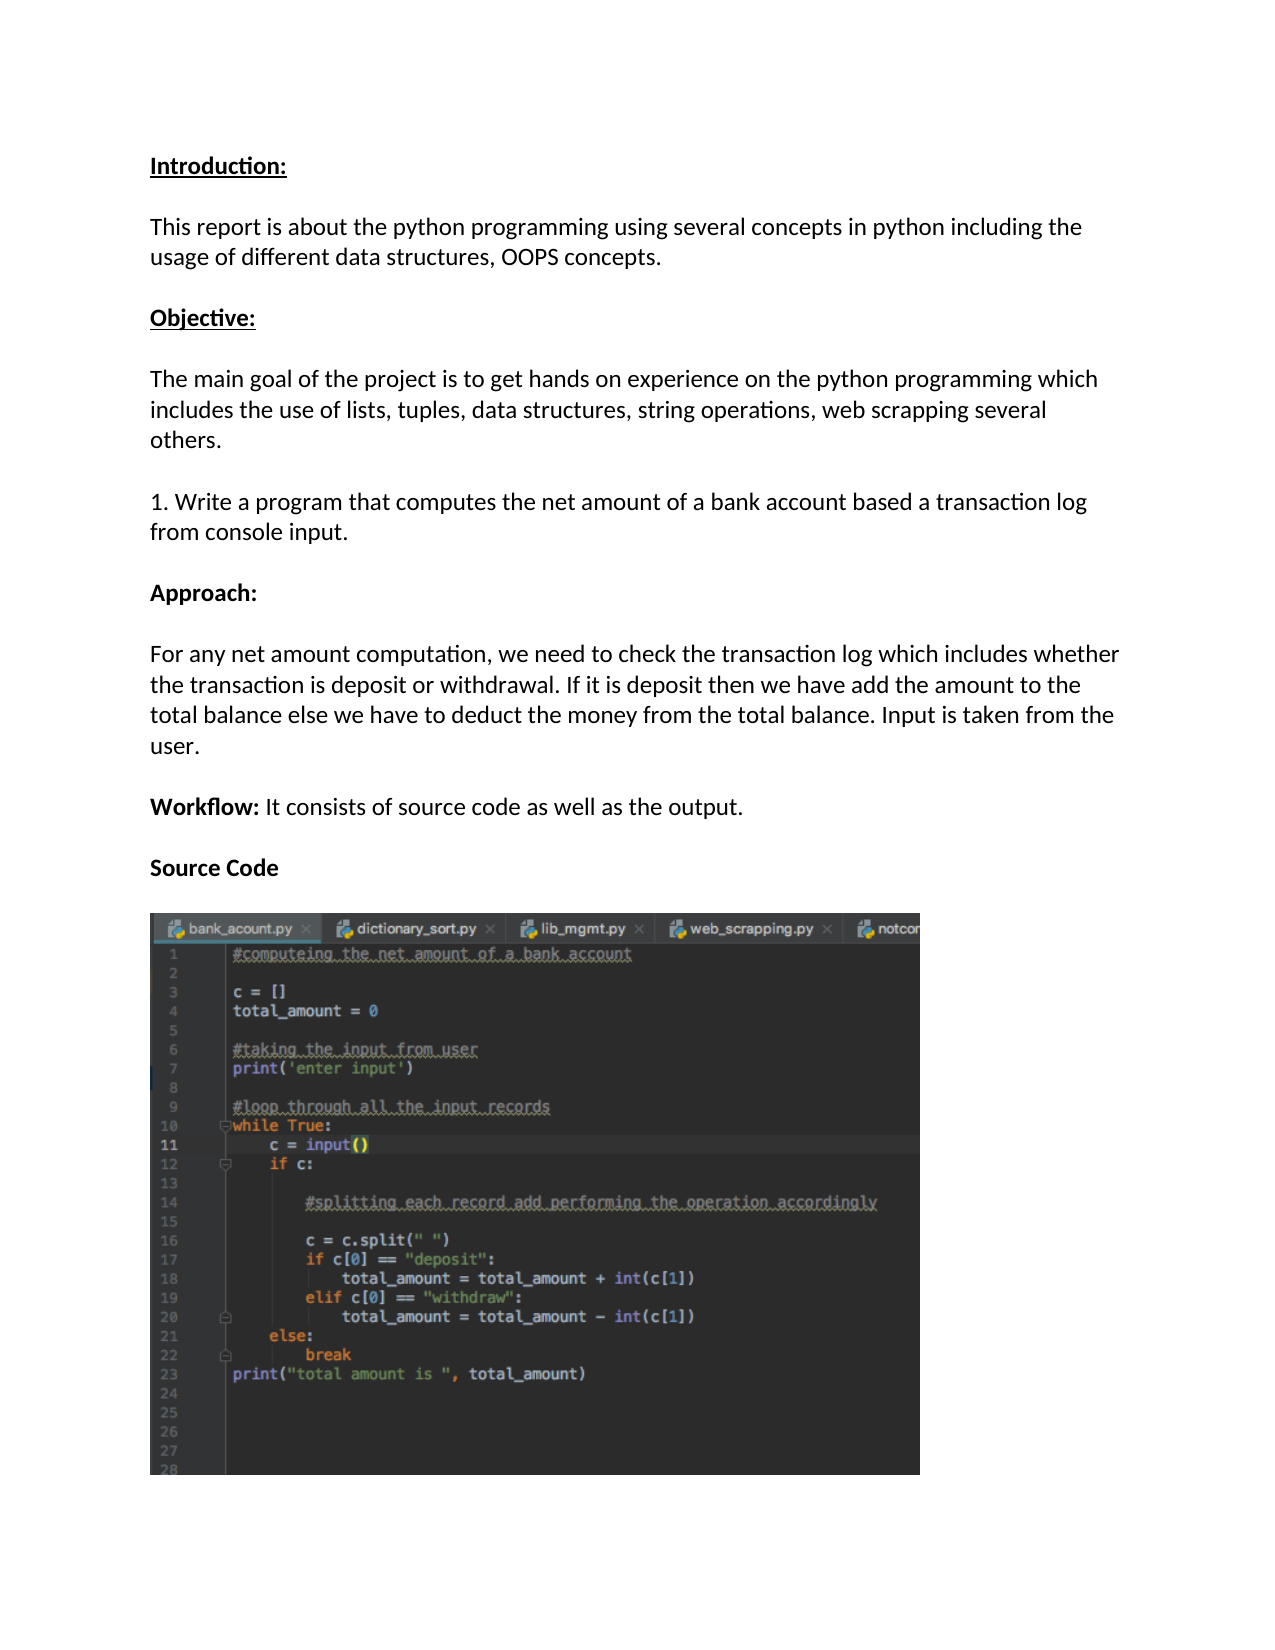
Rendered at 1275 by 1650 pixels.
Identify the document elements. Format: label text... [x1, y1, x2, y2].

text Introduction: [150, 150, 1125, 181]
text Source Code [150, 852, 1125, 882]
text Workflow: It consists of source code as well as the output. [150, 791, 1125, 821]
text This report is about the python programming using several concepts in python including the usage of different data structures, OOPS concepts. [150, 211, 1125, 272]
text For any net amount computation, we need to check the transaction log which includes whether the transaction is deposit or withdrawal. If it is deposit then we have add the amount to the total balance else we have to deduct the money from the total balance. Input is taken from the user. [150, 638, 1125, 760]
text 1. Write a program that computes the net amount of a bank account based a transaction log from console input. [150, 486, 1125, 547]
text Objective: [150, 303, 1125, 333]
text The main goal of the project is to get hands on experience on the python programming which includes the use of lists, tuples, data structures, string operations, web scrapping several others. [150, 364, 1125, 455]
text Approach: [150, 577, 1125, 608]
picture [150, 913, 920, 1475]
